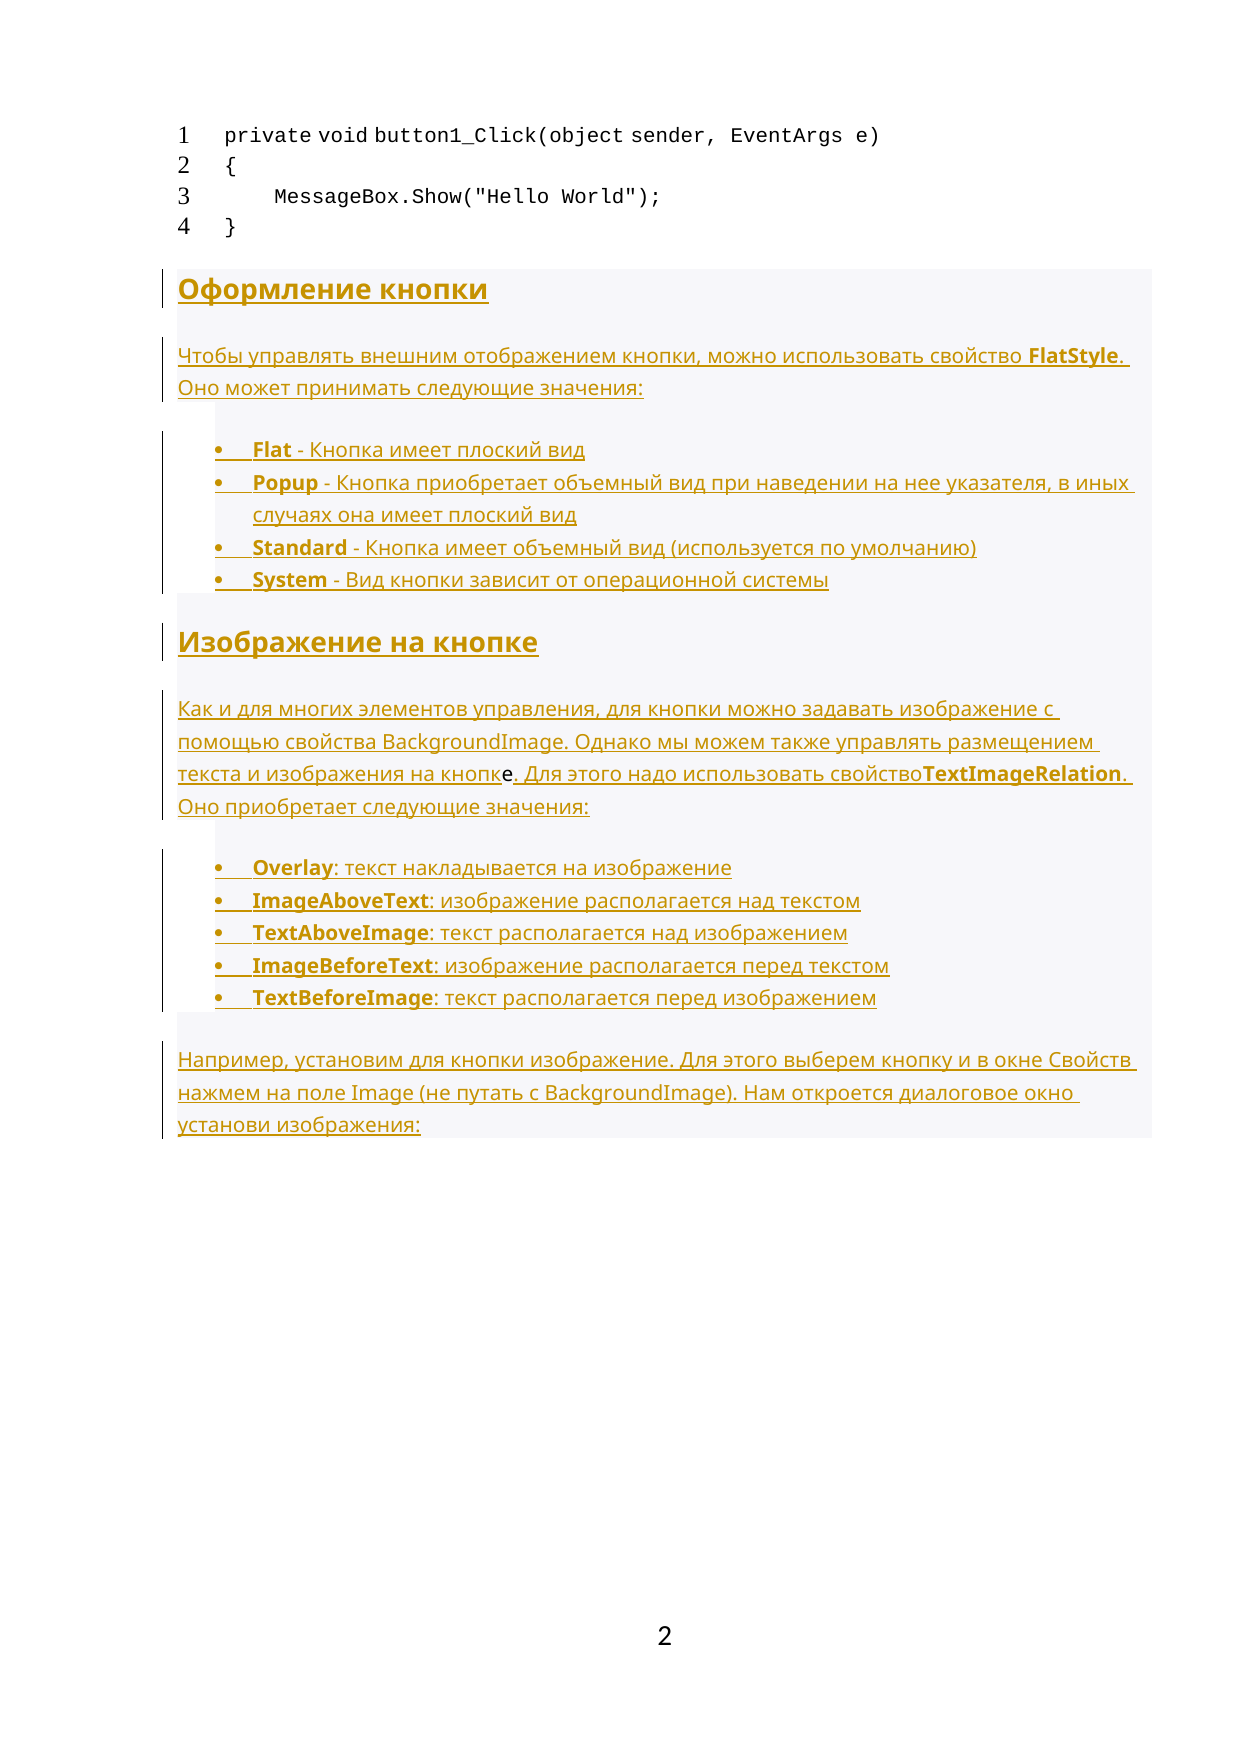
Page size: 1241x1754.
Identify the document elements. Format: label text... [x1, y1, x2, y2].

table_header private void button1_Click(object sender, EventArgs e) { MessageBox.Show("Hello World"); } [224, 118, 1240, 240]
text е [177, 690, 1152, 820]
table_header 1 2 3 4 [177, 118, 224, 240]
